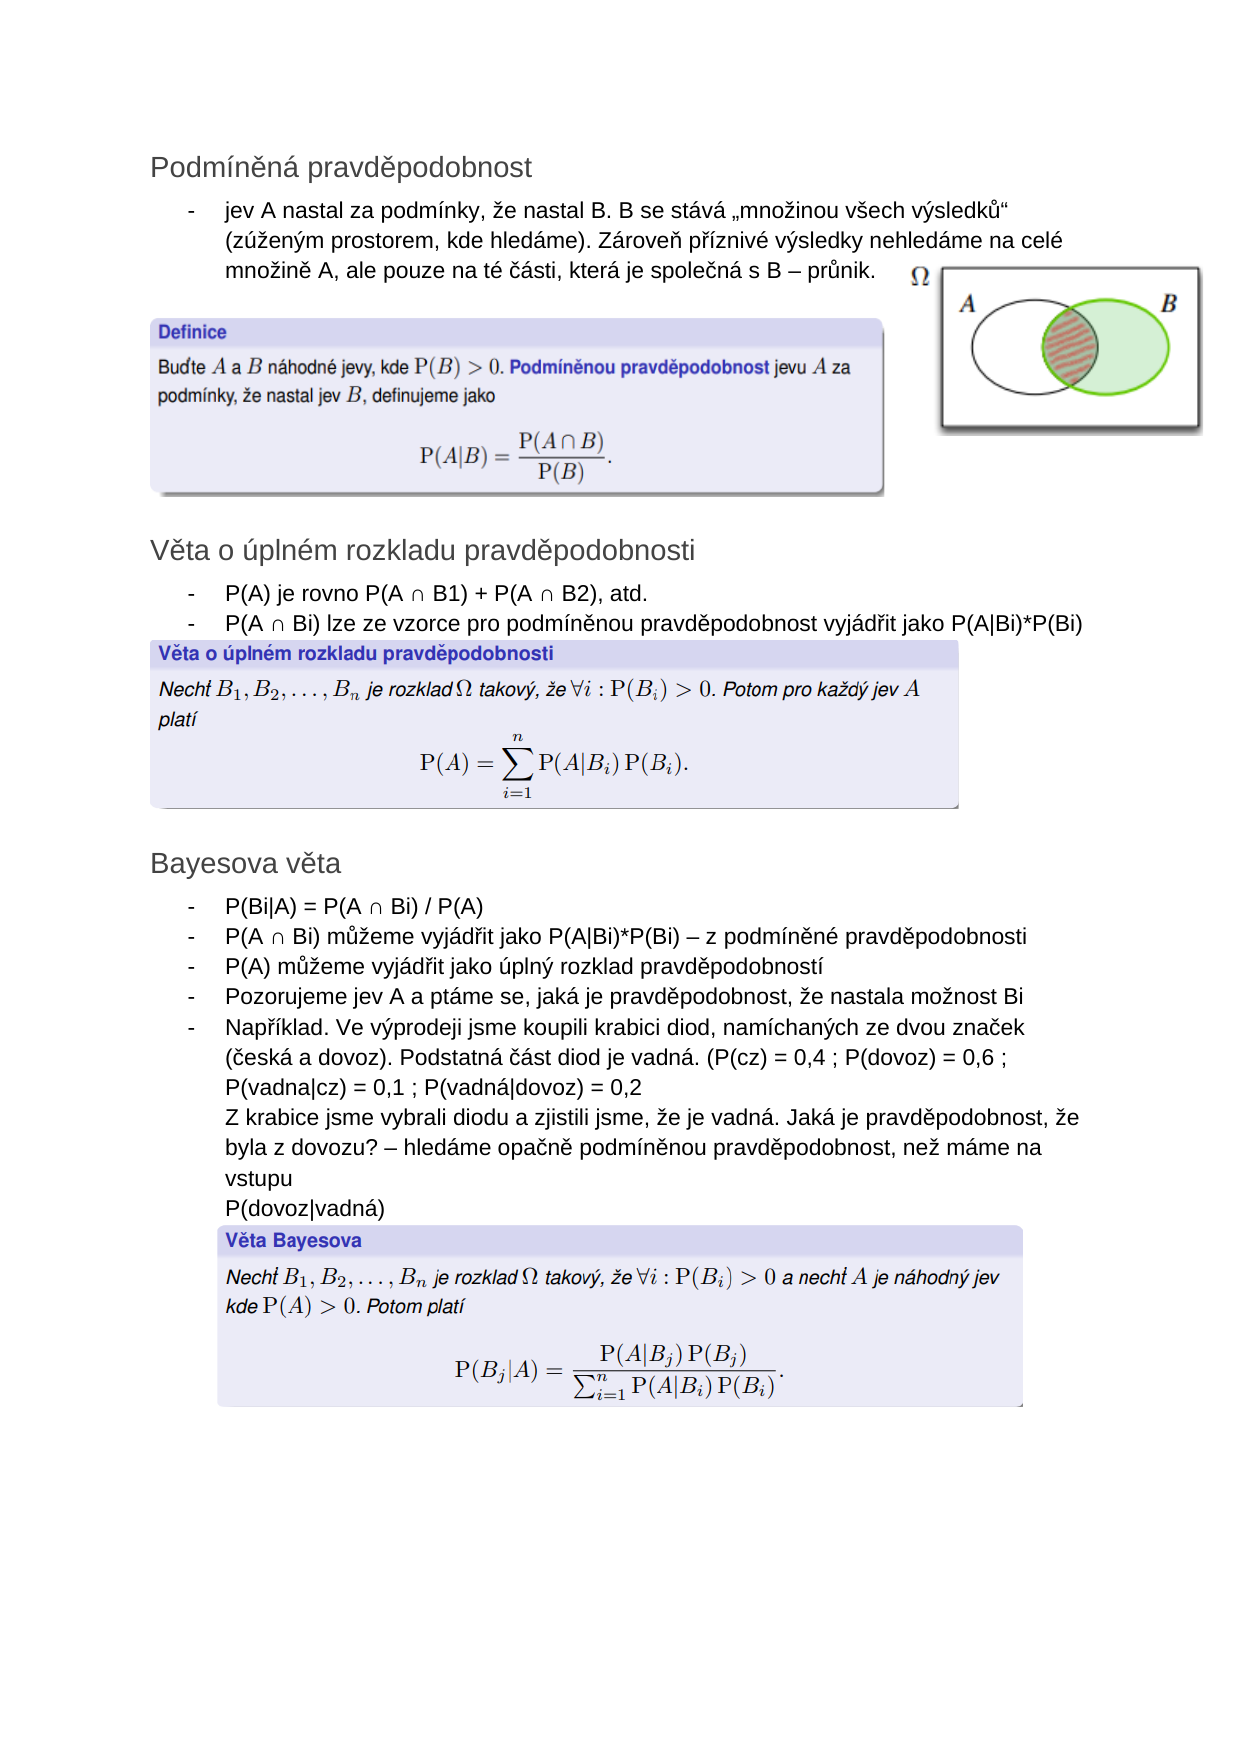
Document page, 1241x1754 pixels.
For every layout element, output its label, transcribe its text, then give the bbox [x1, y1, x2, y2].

list P(A) je rovno P(A ∩ B1) + P(A ∩ B2), atd. [187, 580, 1090, 607]
subtitle Věta o úplném rozkladu pravděpodobnosti [150, 533, 1090, 567]
list P(Bi|A) = P(A ∩ Bi) / P(A) [187, 893, 1090, 919]
picture [217, 1225, 1023, 1407]
subtitle Podmíněná pravděpodobnost [150, 150, 1090, 183]
list P(A ∩ Bi) lze ze vzorce pro podmíněnou pravděpodobnost vyjádřit jako P(A|Bi)*P(Bi) [187, 610, 1090, 637]
list jev A nastal za podmínky, že nastal B. B se stává „množinou všech výsledků“ (zúženým prostorem, kde hledáme). Zároveň příznivé výsledky nehledáme na celé množině A, ale pouze na té části, která je společná s B – průnik. [187, 197, 1090, 284]
list Pozorujeme jev A a ptáme se, jaká je pravděpodobnost, že nastala možnost Bi [187, 983, 1090, 1010]
picture [150, 317, 885, 497]
picture [150, 640, 959, 809]
list Například. Ve výprodeji jsme koupili krabici diod, namíchaných ze dvou značek (česká a dovoz). Podstatná část diod je vadná. (P(cz) = 0,4 ; P(dovoz) = 0,6 ; P(vadna|cz) = 0,1 ; P(vadná|dovoz) = 0,2 Z krabice jsme vybrali diodu a zjistili jsme, že je vadná. Jaká je pravděpodobnost, že byla z dovozu? – hledáme opačně podmíněnou pravděpodobnost, než máme na vstupu P(dovoz|vadná) [187, 1013, 1090, 1221]
picture [903, 259, 1202, 435]
list P(A) můžeme vyjádřit jako úplný rozklad pravděpodobností [187, 953, 1090, 979]
subtitle Bayesova věta [150, 846, 1090, 879]
list P(A ∩ Bi) můžeme vyjádřit jako P(A|Bi)*P(Bi) – z podmíněné pravděpodobnosti [187, 923, 1090, 949]
